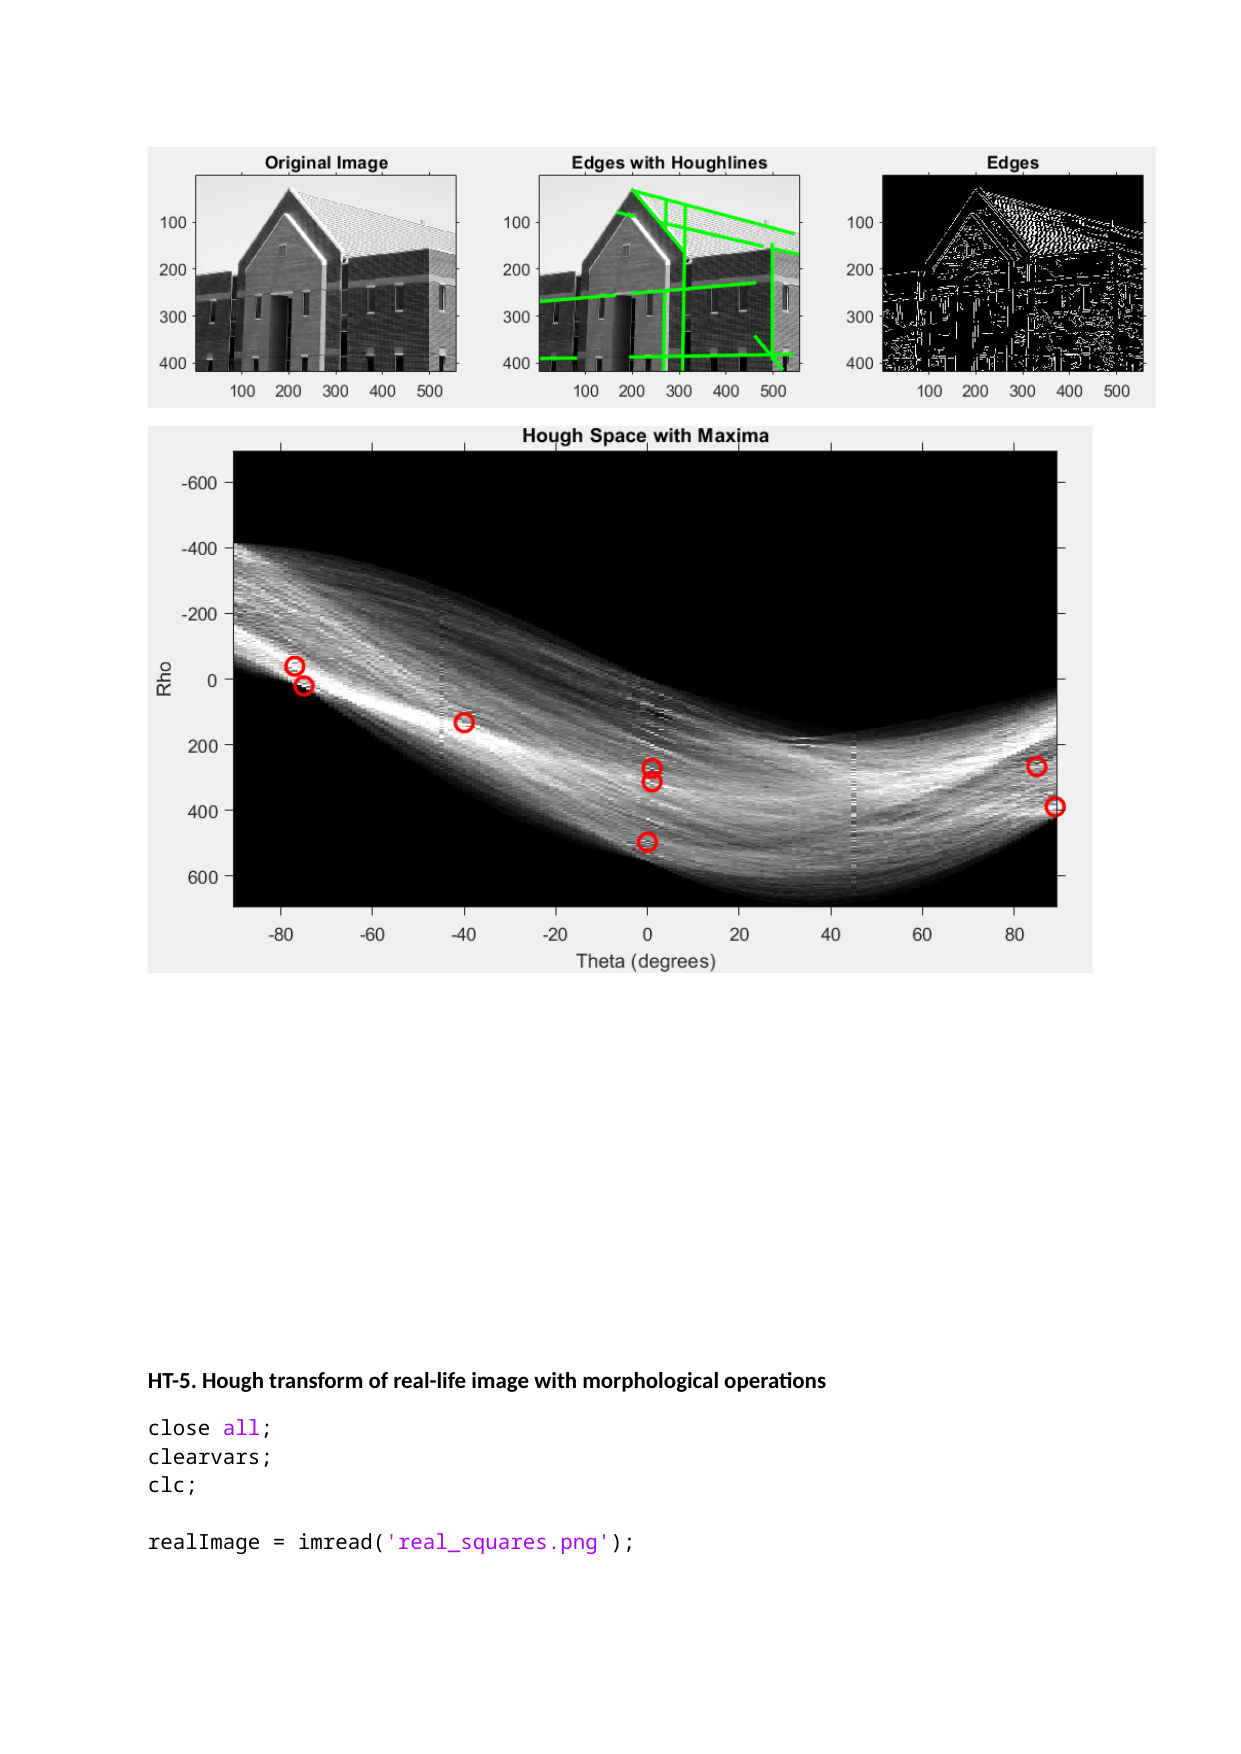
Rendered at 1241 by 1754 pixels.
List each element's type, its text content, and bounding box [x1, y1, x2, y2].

picture [147, 426, 1093, 973]
text close all; [148, 1413, 1093, 1442]
text clearvars; [148, 1442, 1093, 1470]
picture [147, 147, 1156, 408]
text clc; [148, 1470, 1093, 1499]
text realImage = imread('real_squares.png'); [148, 1527, 1093, 1556]
text HT-5. Hough transform of real-life image with morphological operations [148, 1367, 1093, 1394]
